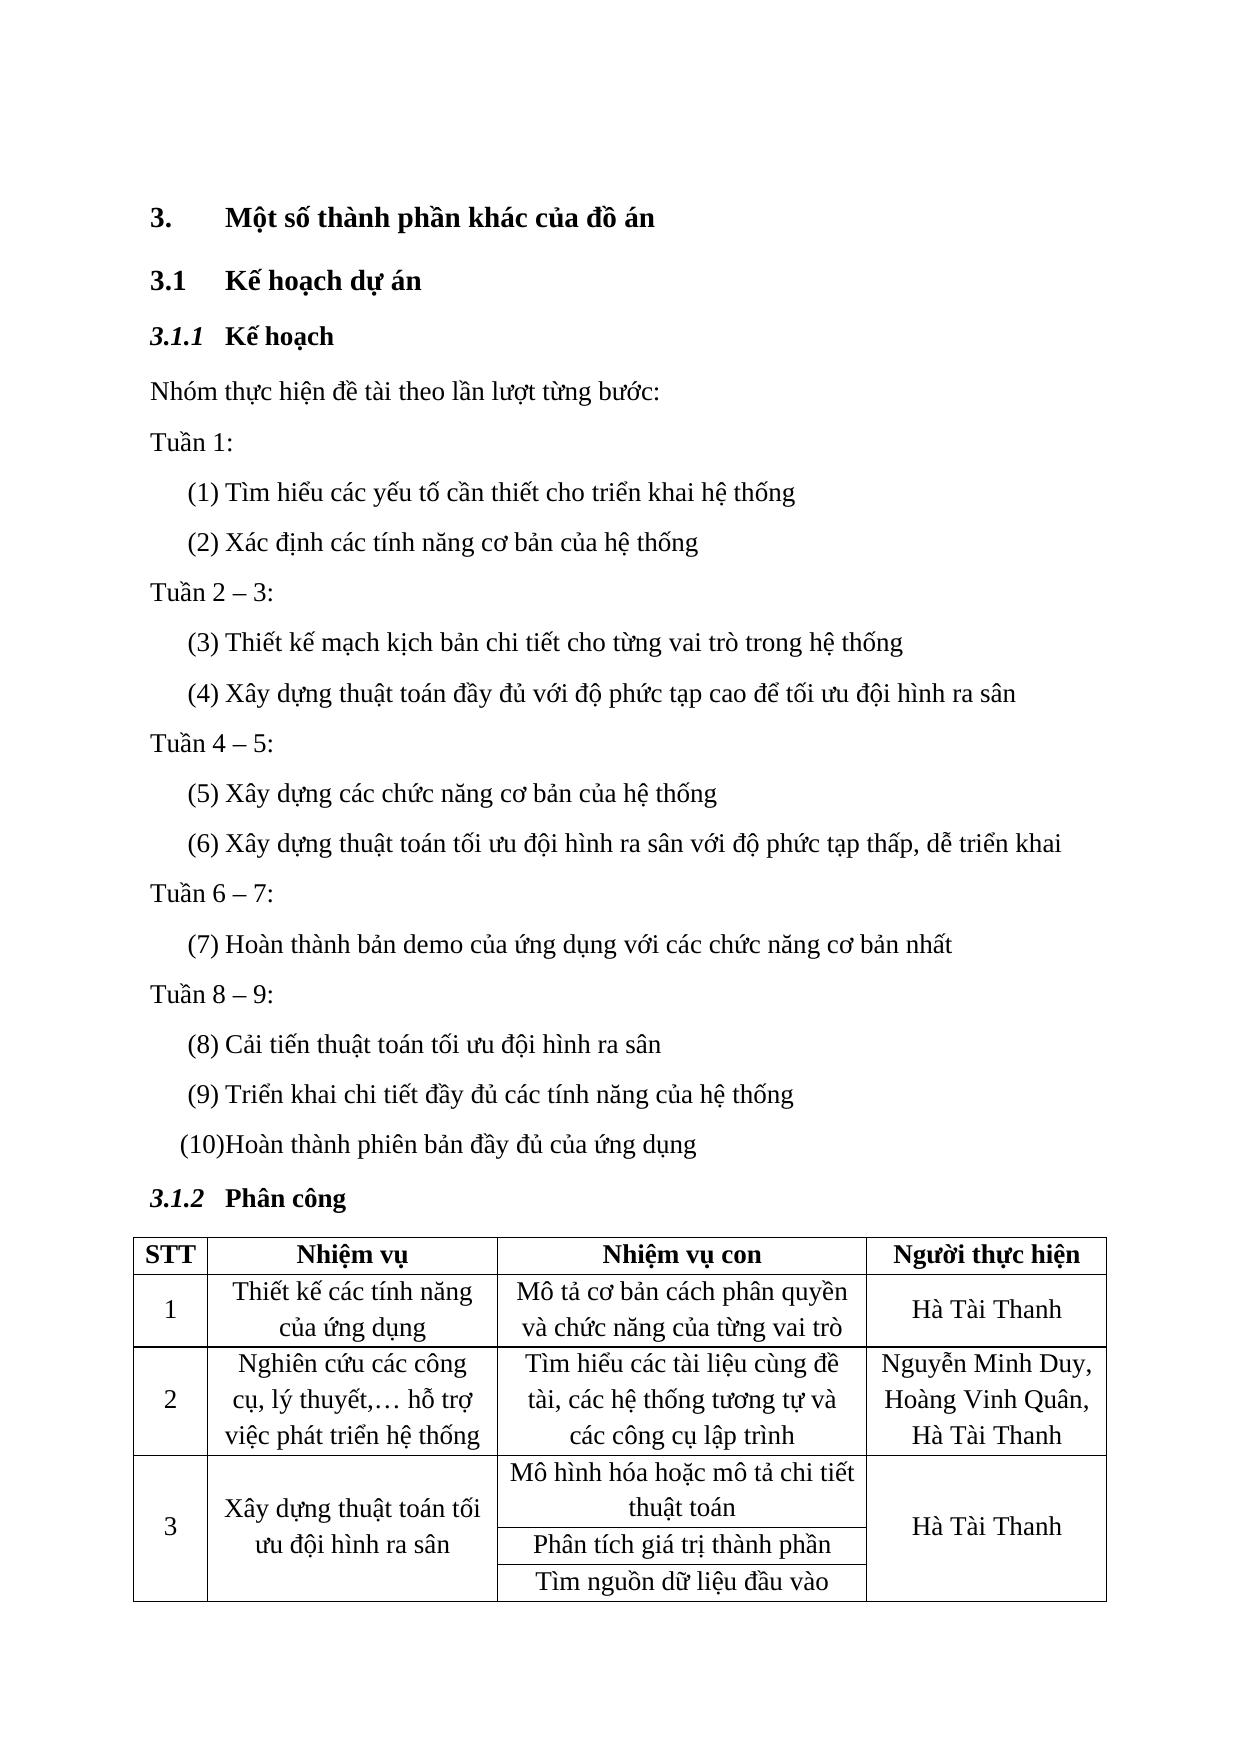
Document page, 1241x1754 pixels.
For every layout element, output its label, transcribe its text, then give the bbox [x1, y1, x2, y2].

text Nhóm thực hiện đề tài theo lần lượt từng bước: [150, 375, 1090, 407]
text Tuần 6 – 7: [150, 877, 1090, 909]
subtitle Một số thành phần khác của đồ án [150, 200, 1090, 233]
list Xây dựng thuật toán tối ưu đội hình ra sân với độ phức tạp thấp, dễ triển khai [187, 827, 1090, 858]
table_cell Thiết kế các tính năng của ứng dụng [208, 1275, 497, 1346]
list Xác định các tính năng cơ bản của hệ thống [187, 526, 1090, 557]
table_cell 3 [134, 1456, 207, 1601]
text Tuần 8 – 9: [150, 978, 1090, 1009]
table_cell Mô hình hóa hoặc mô tả chi tiết thuật toán [498, 1456, 866, 1527]
table_header STT [134, 1238, 207, 1274]
table_cell Nghiên cứu các công cụ, lý thuyết,… hỗ trợ việc phát triển hệ thống [208, 1348, 497, 1454]
table_header Người thực hiện [867, 1238, 1106, 1274]
subtitle Phân công [150, 1187, 1090, 1212]
subtitle Kế hoạch dự án [150, 263, 1090, 296]
list Xây dựng các chức năng cơ bản của hệ thống [187, 777, 1090, 808]
table_cell Tìm nguồn dữ liệu đầu vào [498, 1565, 866, 1601]
list Xây dựng thuật toán đầy đủ với độ phức tạp cao để tối ưu đội hình ra sân [187, 677, 1090, 708]
table_cell Hà Tài Thanh [867, 1275, 1106, 1346]
table_cell Mô tả cơ bản cách phân quyền và chức năng của từng vai trò [498, 1275, 866, 1346]
subtitle Kế hoạch [150, 325, 1090, 350]
table_cell Phân tích giá trị thành phần [498, 1528, 866, 1564]
table_cell 1 [134, 1275, 207, 1346]
list Tìm hiểu các yếu tố cần thiết cho triển khai hệ thống [187, 476, 1090, 507]
table_cell Hà Tài Thanh [867, 1456, 1106, 1601]
list Hoàn thành phiên bản đầy đủ của ứng dụng [179, 1128, 1090, 1160]
text Tuần 1: [150, 426, 1090, 457]
table_header Nhiệm vụ con [498, 1238, 866, 1274]
list Triển khai chi tiết đầy đủ các tính năng của hệ thống [187, 1078, 1090, 1109]
list Thiết kế mạch kịch bản chi tiết cho từng vai trò trong hệ thống [187, 626, 1090, 658]
text Tuần 4 – 5: [150, 727, 1090, 758]
table_cell Tìm hiểu các tài liệu cùng đề tài, các hệ thống tương tự và các công cụ lập trình [498, 1348, 866, 1454]
text Tuần 2 – 3: [150, 576, 1090, 607]
table_cell 2 [134, 1348, 207, 1454]
table_cell Nguyễn Minh Duy, Hoàng Vinh Quân, Hà Tài Thanh [867, 1348, 1106, 1454]
list Hoàn thành bản demo của ứng dụng với các chức năng cơ bản nhất [187, 928, 1090, 959]
list Cải tiến thuật toán tối ưu đội hình ra sân [187, 1028, 1090, 1059]
table_cell Xây dựng thuật toán tối ưu đội hình ra sân [208, 1456, 497, 1601]
table_header Nhiệm vụ [208, 1238, 497, 1274]
